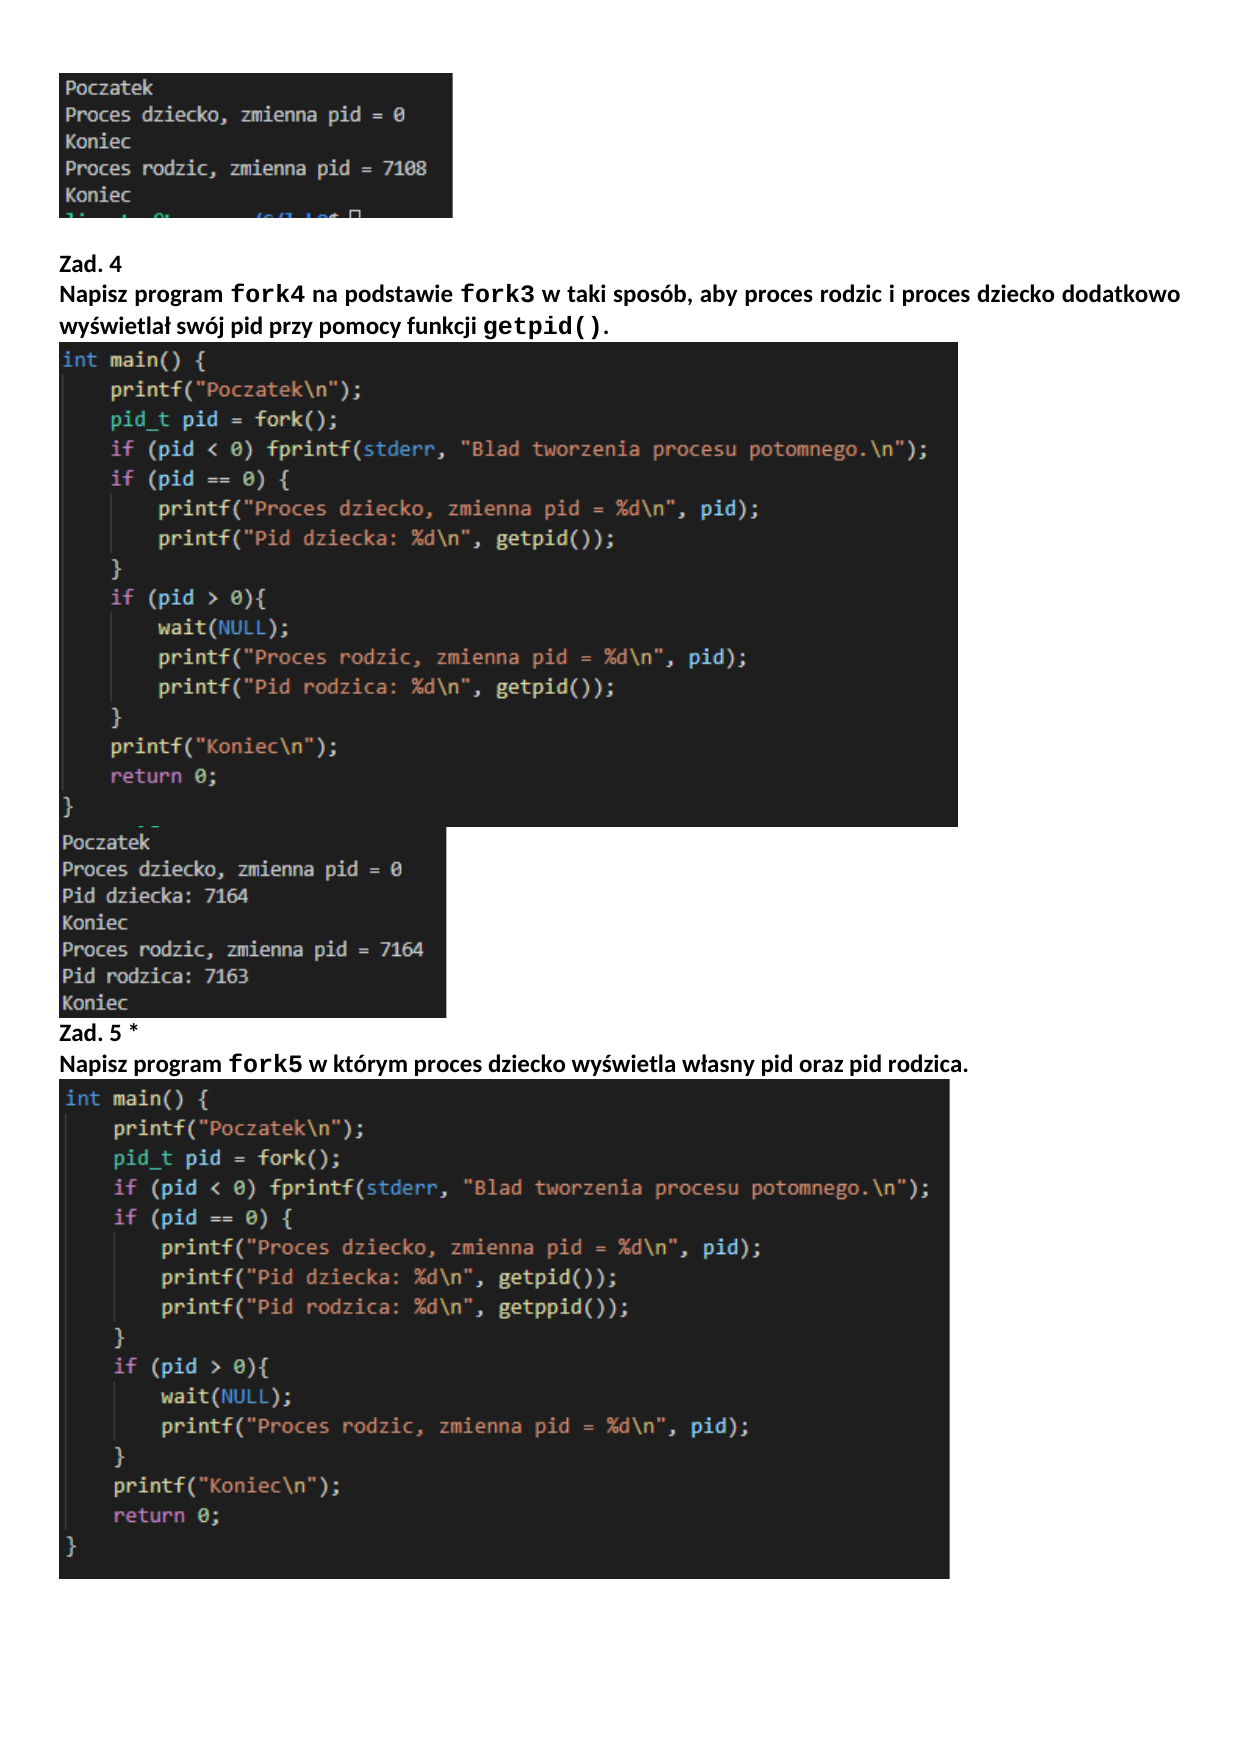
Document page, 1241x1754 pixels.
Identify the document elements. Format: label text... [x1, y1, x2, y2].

text Napisz program fork4 na podstawie fork3 w taki sposób, aby proces rodzic i proces dziecko dodatkowo wyświetlał swój pid przy pomocy funkcji getpid(). [59, 279, 1181, 342]
text Zad. 5 * [59, 1017, 1181, 1048]
picture [59, 73, 453, 218]
picture [59, 342, 958, 1018]
picture [59, 1079, 950, 1579]
text Zad. 4 [59, 248, 1181, 279]
text Napisz program fork5 w którym proces dziecko wyświetla własny pid oraz pid rodzica. [59, 1048, 1181, 1079]
